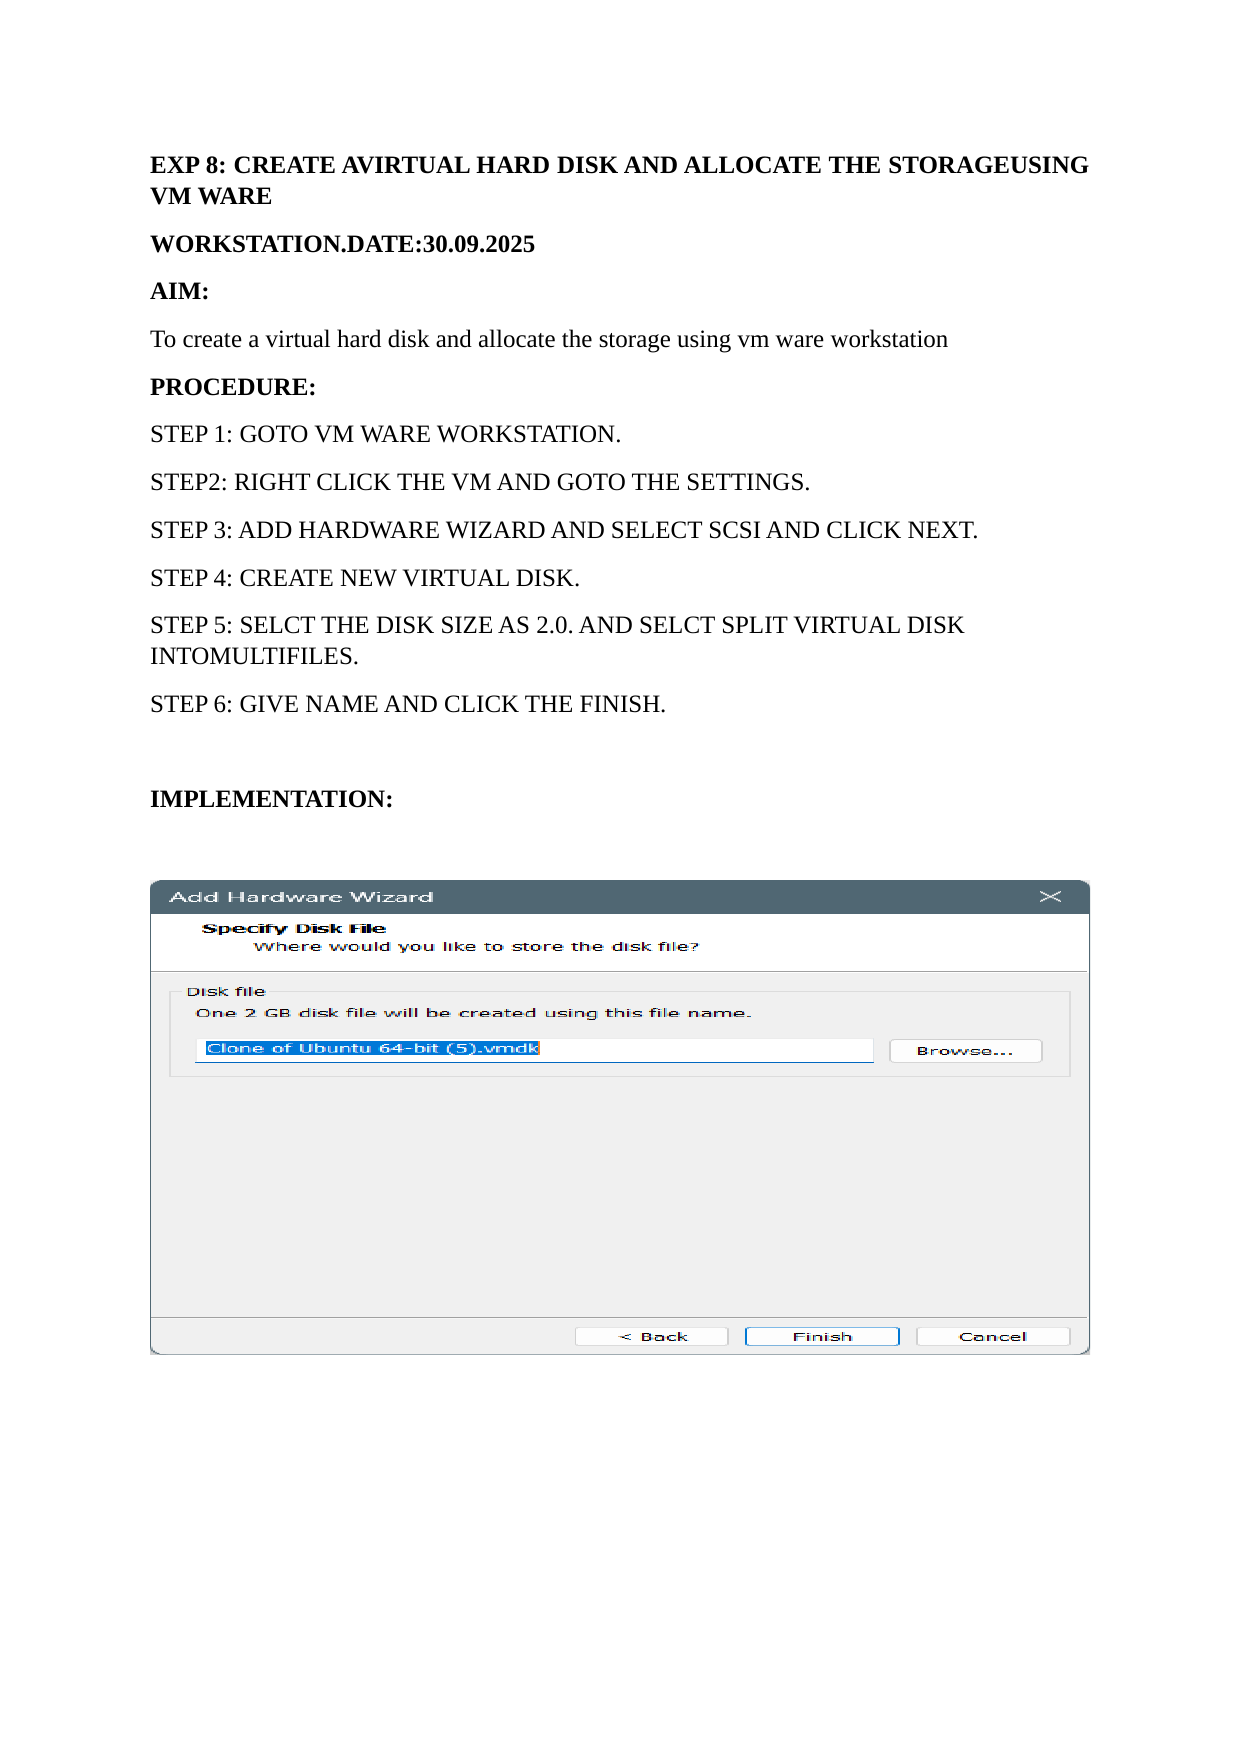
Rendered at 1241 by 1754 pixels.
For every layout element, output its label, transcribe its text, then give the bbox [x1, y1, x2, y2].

text STEP 6: GIVE NAME AND CLICK THE FINISH. [150, 689, 1090, 718]
text To create a virtual hard disk and allocate the storage using vm ware workstation [150, 324, 1090, 353]
text PROCEDURE: [150, 372, 1090, 401]
text STEP 3: ADD HARDWARE WIZARD AND SELECT SCSI AND CLICK NEXT. [150, 515, 1090, 544]
text STEP2: RIGHT CLICK THE VM AND GOTO THE SETTINGS. [150, 467, 1090, 496]
text STEP 4: CREATE NEW VIRTUAL DISK. [150, 563, 1090, 591]
text AIM: [150, 276, 1090, 305]
text WORKSTATION.DATE:30.09.2025 [150, 229, 1090, 257]
picture [150, 880, 1091, 1355]
text EXP 8: CREATE AVIRTUAL HARD DISK AND ALLOCATE THE STORAGEUSING VM WARE [150, 150, 1090, 210]
text STEP 1: GOTO VM WARE WORKSTATION. [150, 419, 1090, 448]
text STEP 5: SELCT THE DISK SIZE AS 2.0. AND SELCT SPLIT VIRTUAL DISK INTOMULTIFILES. [150, 610, 1090, 670]
text IMPLEMENTATION: [150, 784, 1090, 813]
